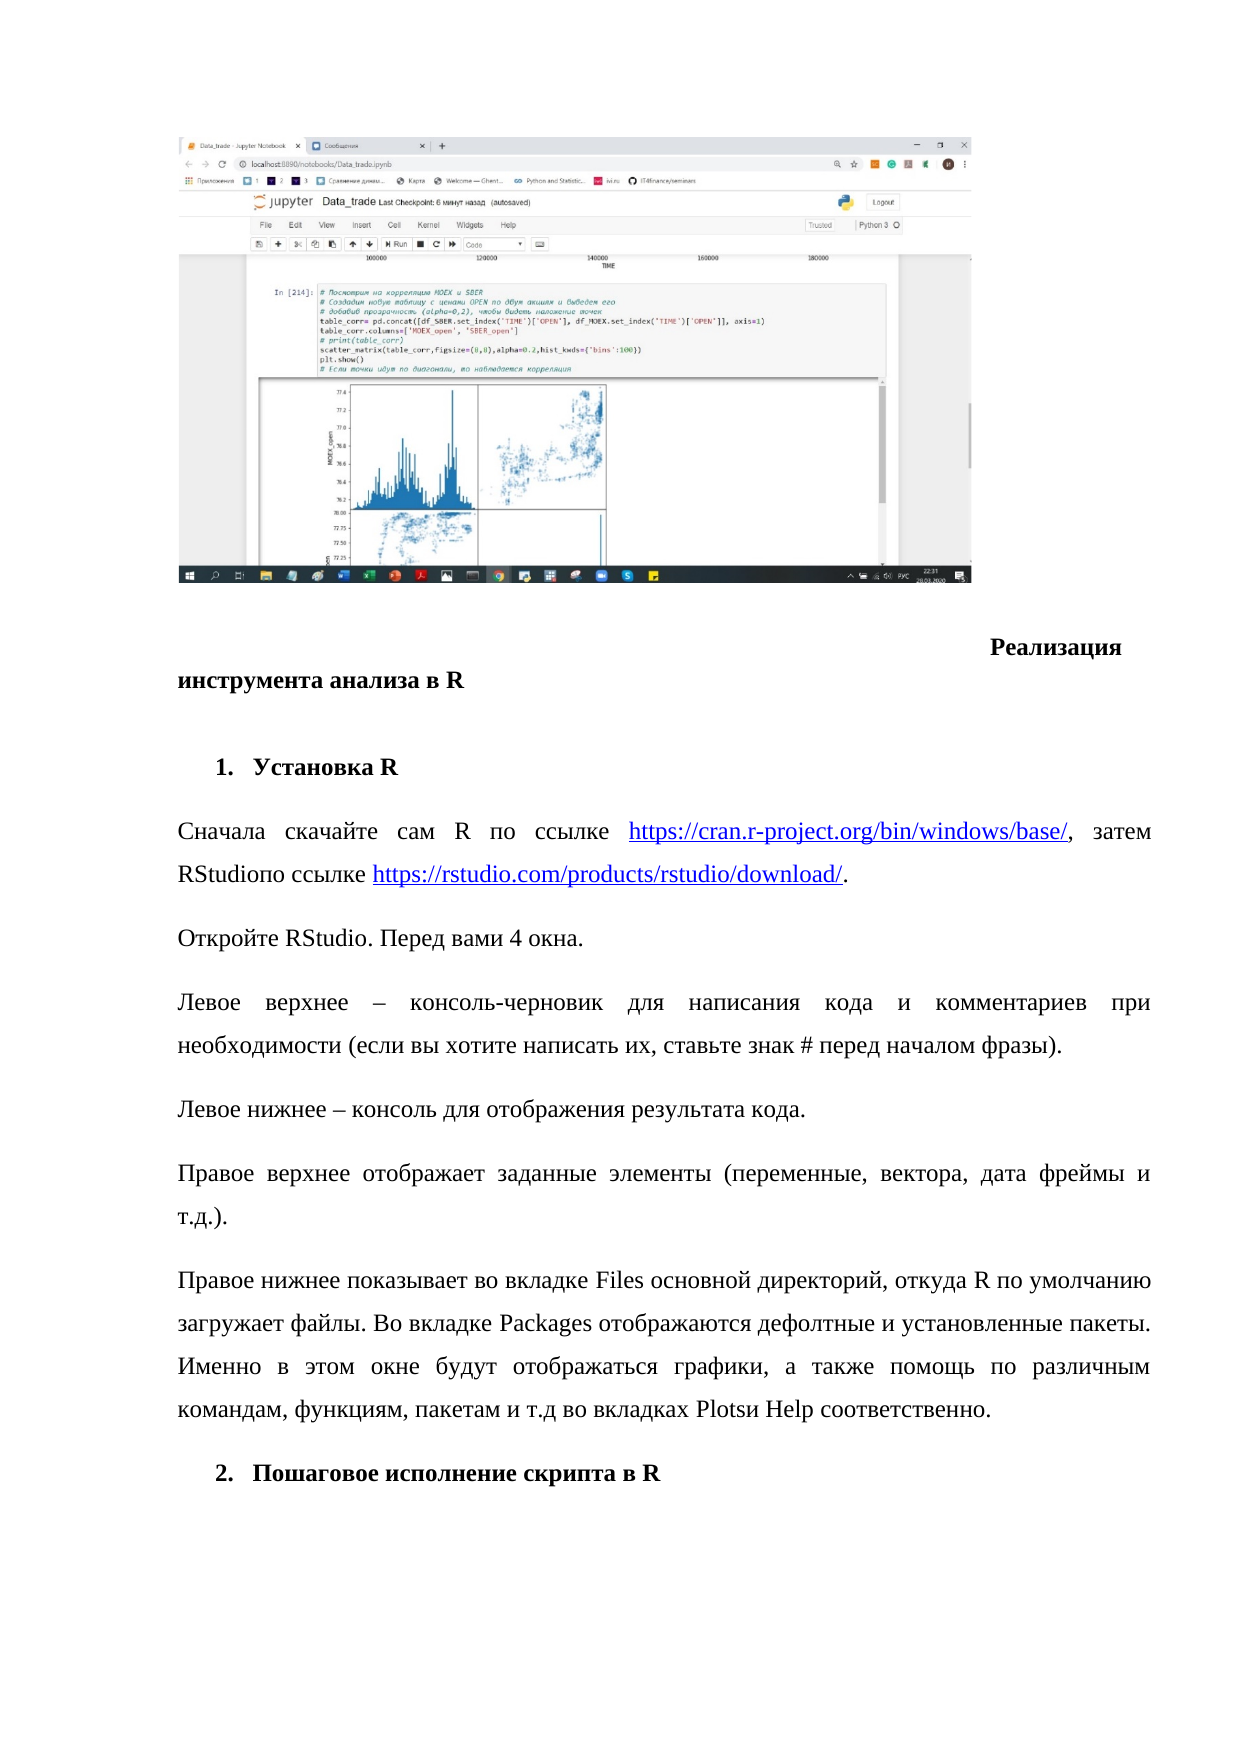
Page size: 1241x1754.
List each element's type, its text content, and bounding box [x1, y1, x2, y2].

text Правое верхнее отображает заданные элементы (переменные, вектора, дата фреймы и т.д.). [177, 1158, 1152, 1230]
text Левое верхнее – консоль-черновик для написания кода и комментариев при необходимости (если вы хотите написать их, ставьте знак # перед началом фразы). [177, 987, 1152, 1059]
text Cначала скачайте сам R по ссылке https://cran.r-project.org/bin/windows/base/, затем RStudioпо ссылке https://rstudio.com/products/rstudio/download/. [177, 816, 1152, 888]
text Откройте RStudio. Перед вами 4 окна. [177, 923, 1152, 952]
text Правое нижнее показывает во вкладке Files основной директорий, откуда R по умолчанию загружает файлы. Во вкладке Packages отображаются дефолтные и установленные пакеты. Именно в этом окне будут отображаться графики, а также помощь по различным командам, функциям, пакетам и т.д во вкладках Plotsи Help соответственно. [177, 1265, 1152, 1423]
subtitle Реализация инструмента анализа в R [177, 632, 1152, 694]
picture [177, 137, 971, 581]
list Установка R [215, 752, 1152, 781]
list Пошаговое исполнение скрипта в R [215, 1458, 1152, 1487]
text Левое нижнее – консоль для отображения результата кода. [177, 1094, 1152, 1123]
